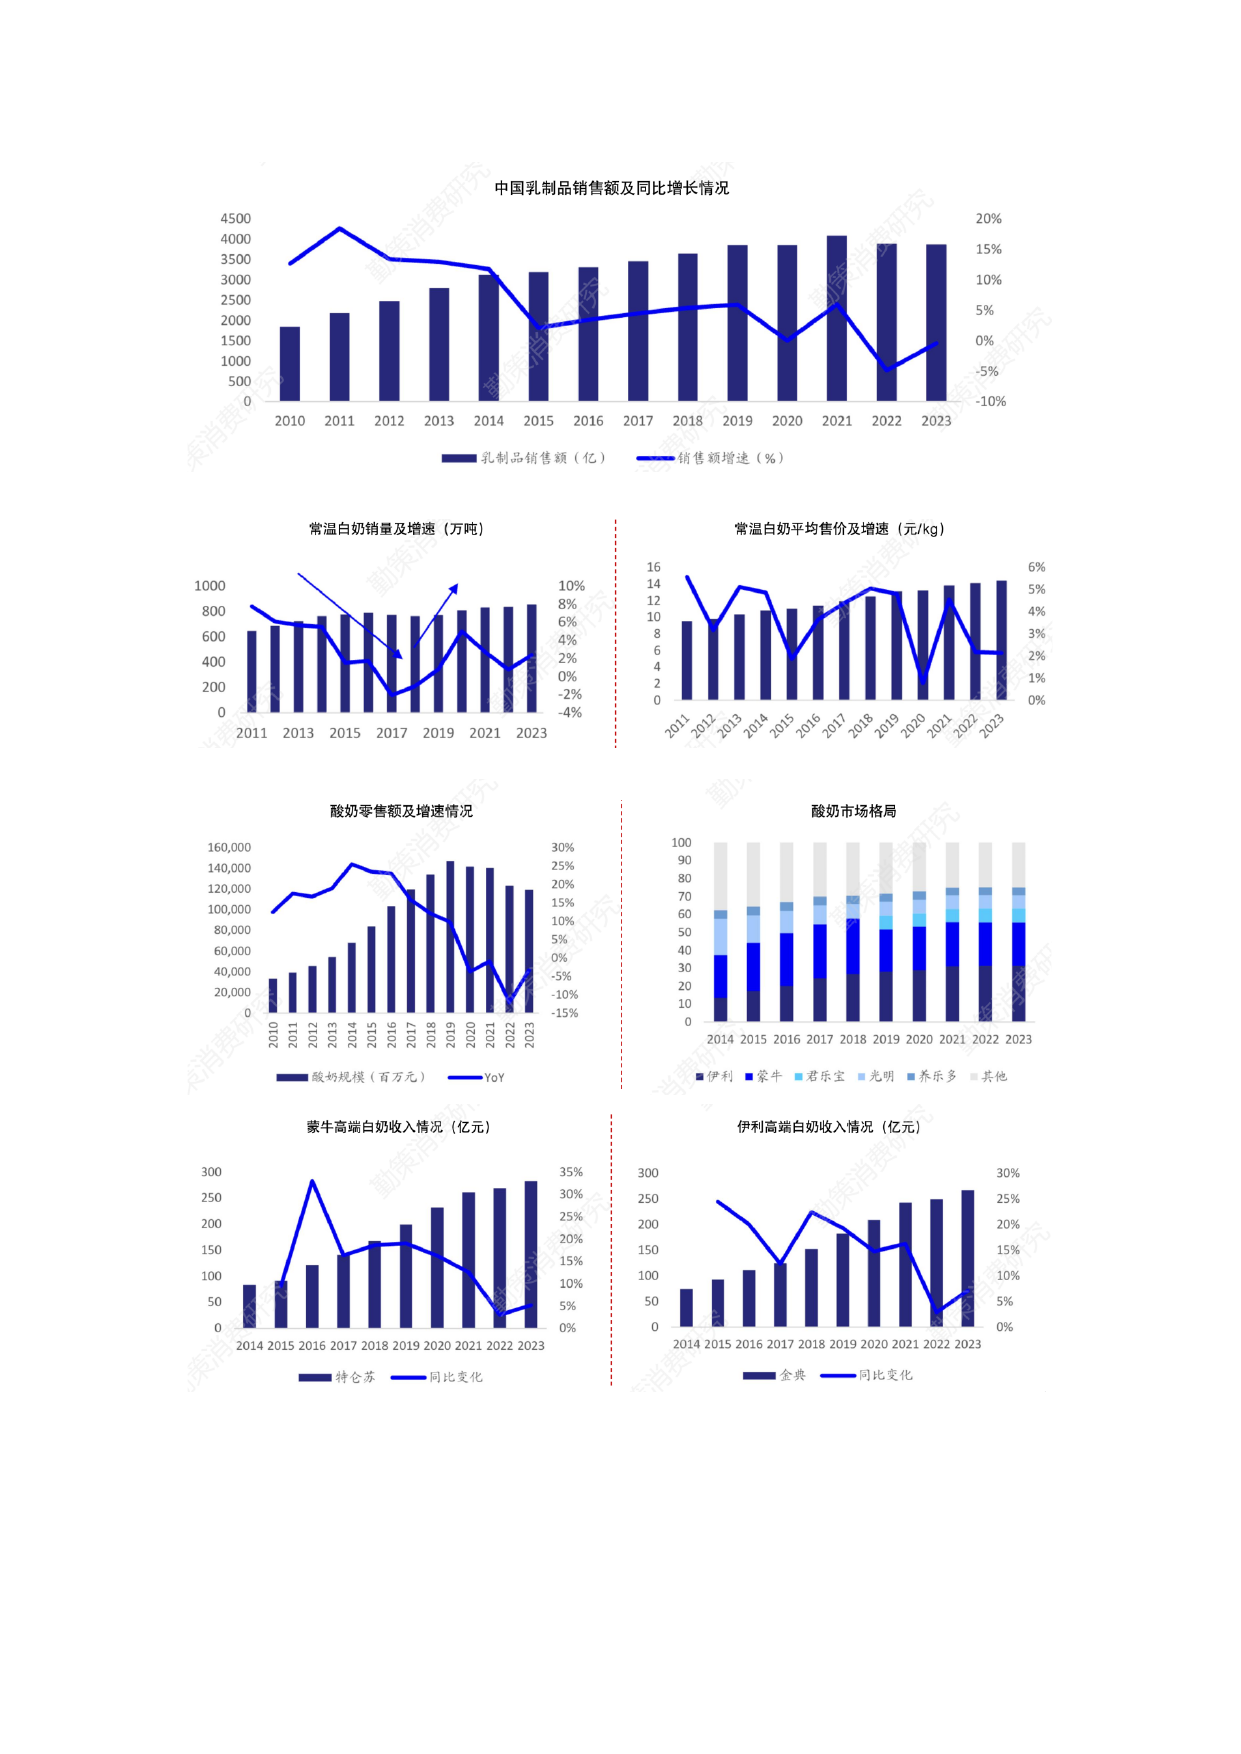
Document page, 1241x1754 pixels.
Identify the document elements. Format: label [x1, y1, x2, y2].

picture [187, 1104, 1052, 1392]
picture [187, 162, 1053, 472]
picture [187, 779, 1052, 1095]
picture [187, 519, 1053, 748]
